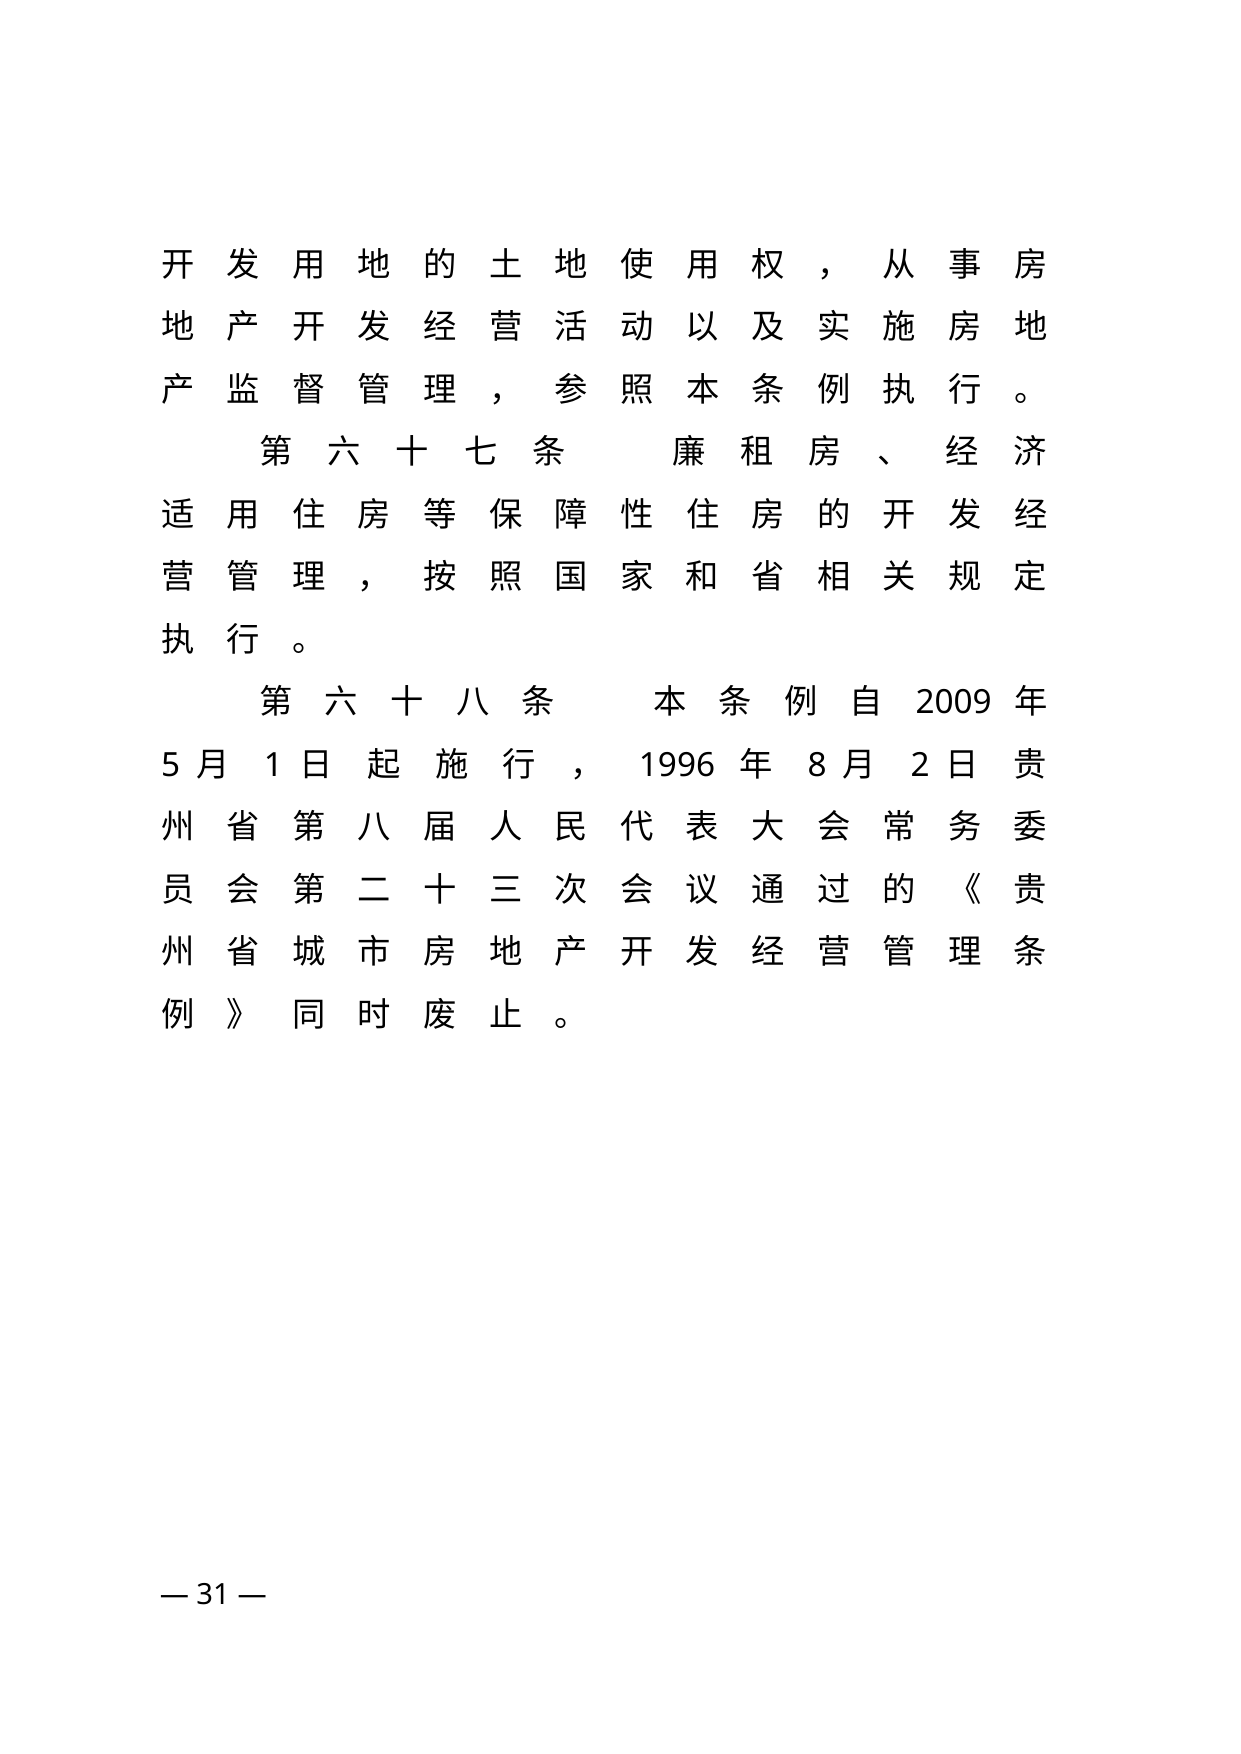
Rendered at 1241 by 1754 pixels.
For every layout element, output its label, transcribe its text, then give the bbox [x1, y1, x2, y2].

text 第六十七条 廉租房、经济适用住房等保障性住房的开发经营管理，按照国家和省相关规定执行。 [161, 418, 1079, 668]
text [161, 231, 1079, 418]
text 第六十八条 本条例自2009年5月1日起施行，1996年8月2日贵州省第八届人民代表大会常务委员会第二十三次会议通过的《贵州省城市房地产开发经营管理条例》同时废止。 [161, 668, 1079, 1043]
